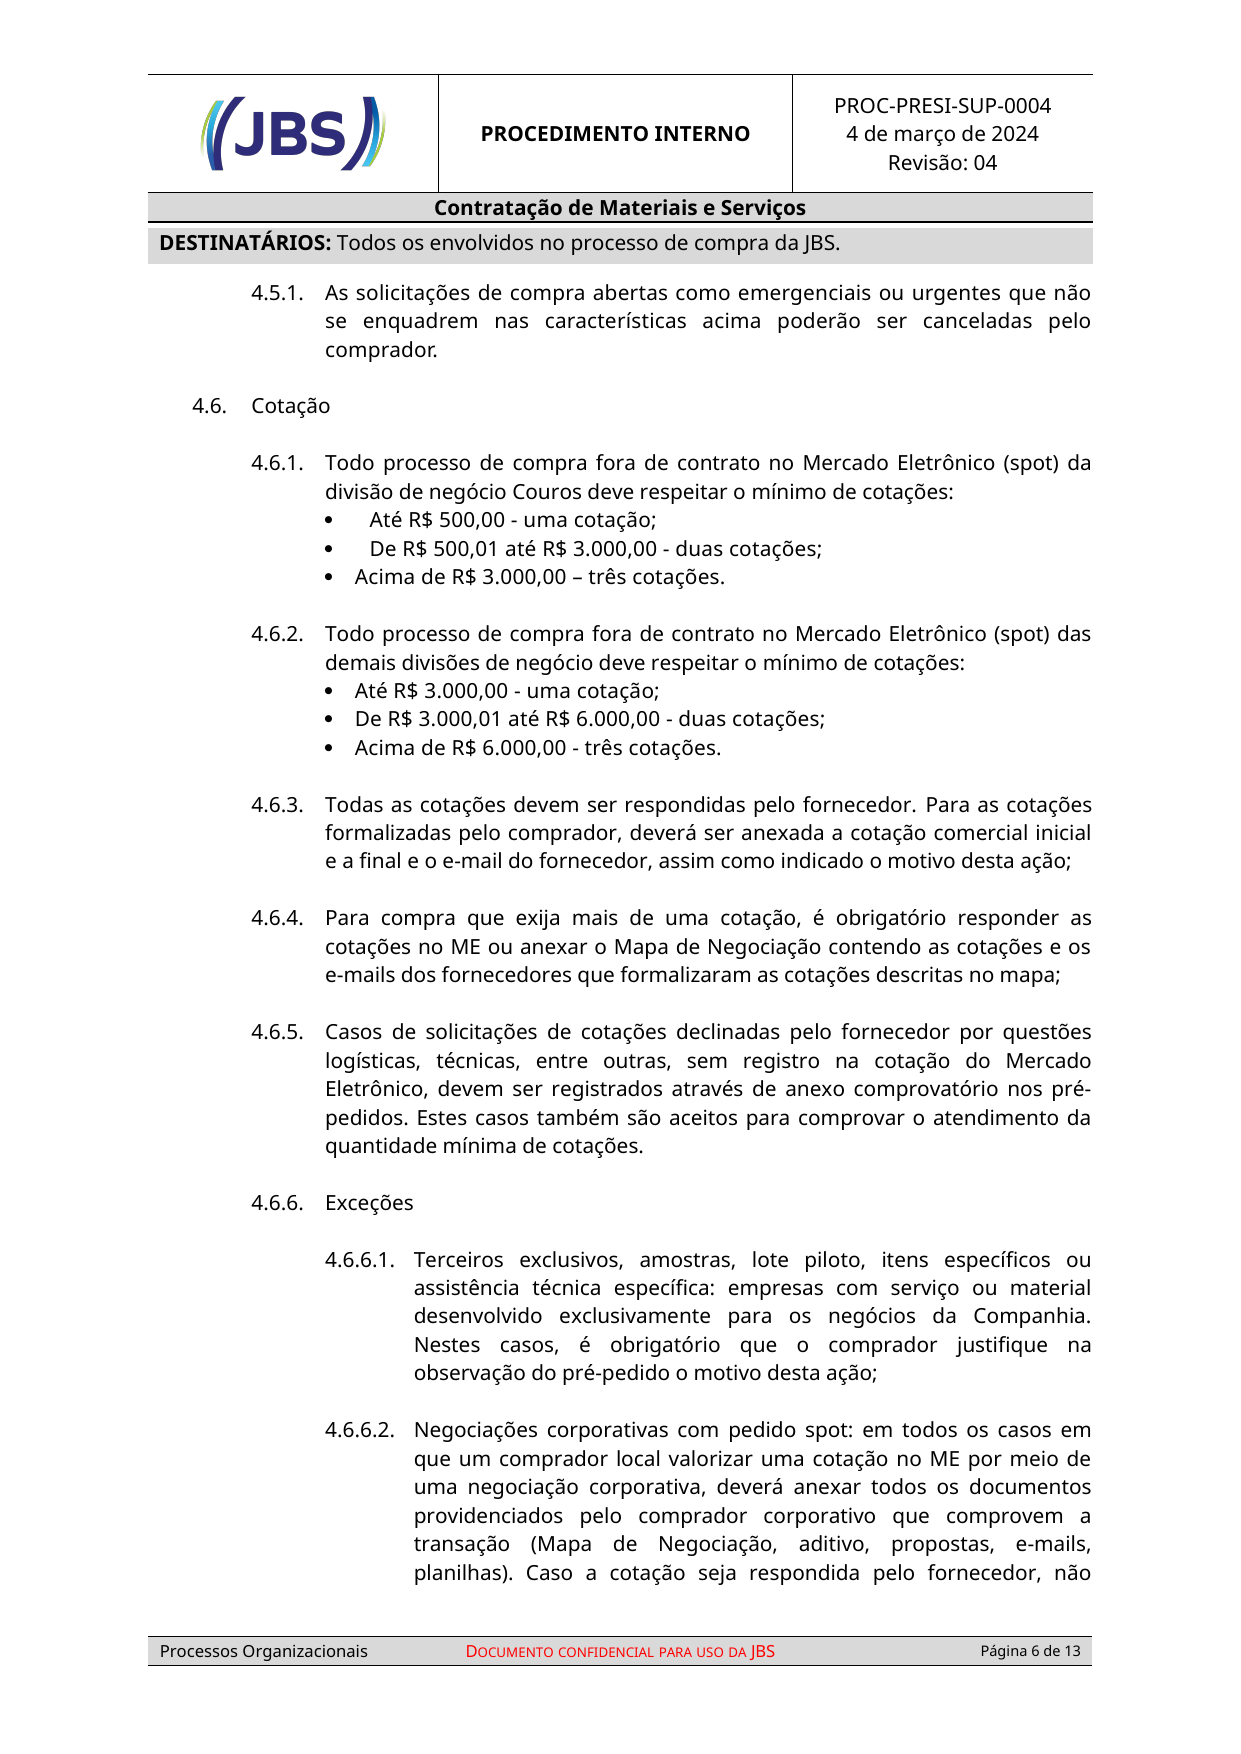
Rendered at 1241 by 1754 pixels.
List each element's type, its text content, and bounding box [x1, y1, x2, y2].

list Para compra que exija mais de uma cotação, é obrigatório responder as cotações no ME ou anexar o Mapa de Negociação contendo as cotações e os e-mails dos fornecedores que formalizaram as cotações descritas no mapa; [251, 903, 1092, 989]
list De R$ 3.000,01 até R$ 6.000,00 - duas cotações; [325, 704, 1092, 733]
list De R$ 500,01 até R$ 3.000,00 - duas cotações; [325, 534, 1092, 562]
list As solicitações de compra abertas como emergenciais ou urgentes que não se enquadrem nas características acima poderão ser canceladas pelo comprador. [251, 278, 1092, 363]
list Até R$ 3.000,00 - uma cotação; [325, 676, 1092, 704]
picture [181, 77, 405, 190]
list Todo processo de compra fora de contrato no Mercado Eletrônico (spot) da divisão de negócio Couros deve respeitar o mínimo de cotações: [251, 448, 1092, 505]
list Cotação [192, 392, 1092, 420]
list Todo processo de compra fora de contrato no Mercado Eletrônico (spot) das demais divisões de negócio deve respeitar o mínimo de cotações: [251, 619, 1092, 676]
list Terceiros exclusivos, amostras, lote piloto, itens específicos ou assistência técnica específica: empresas com serviço ou material desenvolvido exclusivamente para os negócios da Companhia. Nestes casos, é obrigatório que o comprador justifique na observação do pré-pedido o motivo desta ação; [325, 1245, 1092, 1387]
list Até R$ 500,00 - uma cotação; [325, 505, 1092, 534]
list Exceções [251, 1188, 1092, 1216]
list Acima de R$ 6.000,00 - três cotações. [325, 733, 1092, 761]
list Acima de R$ 3.000,00 – três cotações. [325, 562, 1092, 591]
list Casos de solicitações de cotações declinadas pelo fornecedor por questões logísticas, técnicas, entre outras, sem registro na cotação do Mercado Eletrônico, devem ser registrados através de anexo comprovatório nos pré-pedidos. Estes casos também são aceitos para comprovar o atendimento da quantidade mínima de cotações. [251, 1017, 1092, 1159]
list Todas as cotações devem ser respondidas pelo fornecedor. Para as cotações formalizadas pelo comprador, deverá ser anexada a cotação comercial inicial e a final e o e-mail do fornecedor, assim como indicado o motivo desta ação; [251, 790, 1092, 875]
